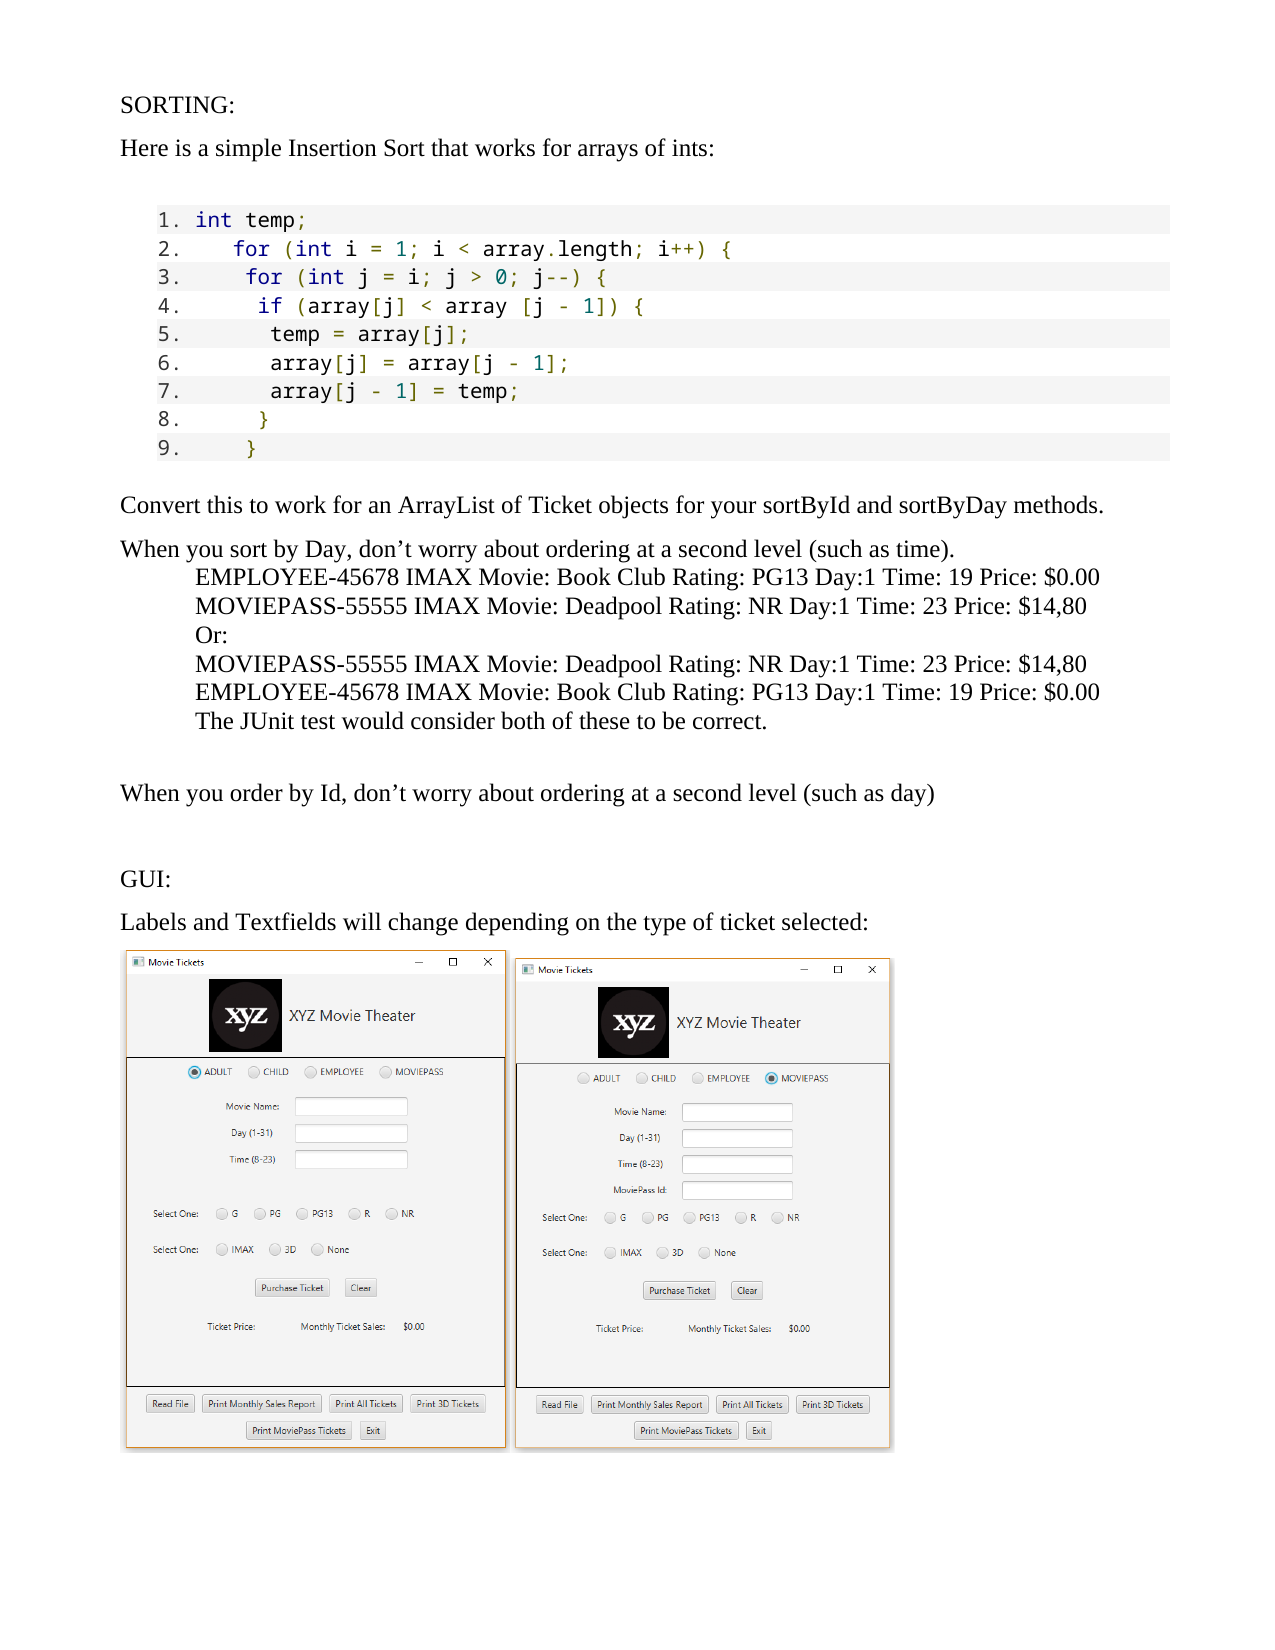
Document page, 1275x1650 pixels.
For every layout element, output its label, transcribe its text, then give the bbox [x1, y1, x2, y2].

text SORTING: [120, 90, 1170, 119]
list array[j] = array[j - 1]; [157, 348, 1170, 376]
text EMPLOYEE-45678 IMAX Movie: Book Club Rating: PG13 Day:1 Time: 19 Price: $0.00 [120, 562, 1170, 591]
text EMPLOYEE-45678 IMAX Movie: Book Club Rating: PG13 Day:1 Time: 19 Price: $0.00 [120, 677, 1170, 706]
text Or: [120, 620, 1170, 649]
list array[j - 1] = temp; [157, 376, 1170, 404]
list temp = array[j]; [157, 319, 1170, 348]
list } [157, 433, 1170, 461]
list int temp; [157, 205, 1170, 234]
text MOVIEPASS-55555 IMAX Movie: Deadpool Rating: NR Day:1 Time: 23 Price: $14,80 [120, 591, 1170, 620]
list if (array[j] < array [j - 1]) { [157, 291, 1170, 319]
list } [157, 404, 1170, 433]
picture [120, 950, 895, 1453]
text Convert this to work for an ArrayList of Ticket objects for your sortById and sortByDay methods. [120, 491, 1170, 519]
text When you sort by Day, don’t worry about ordering at a second level (such as time). [120, 534, 1170, 562]
text The JUnit test would consider both of these to be correct. [120, 706, 1170, 735]
text Labels and Textfields will change depending on the type of ticket selected: [120, 907, 1170, 936]
list for (int j = i; j > 0; j--) { [157, 262, 1170, 291]
text GUI: [120, 864, 1170, 893]
text Here is a simple Insertion Sort that works for arrays of ints: [120, 133, 1170, 162]
text MOVIEPASS-55555 IMAX Movie: Deadpool Rating: NR Day:1 Time: 23 Price: $14,80 [120, 649, 1170, 677]
text When you order by Id, don’t worry about ordering at a second level (such as day) [120, 778, 1170, 807]
list for (int i = 1; i < array.length; i++) { [157, 234, 1170, 262]
